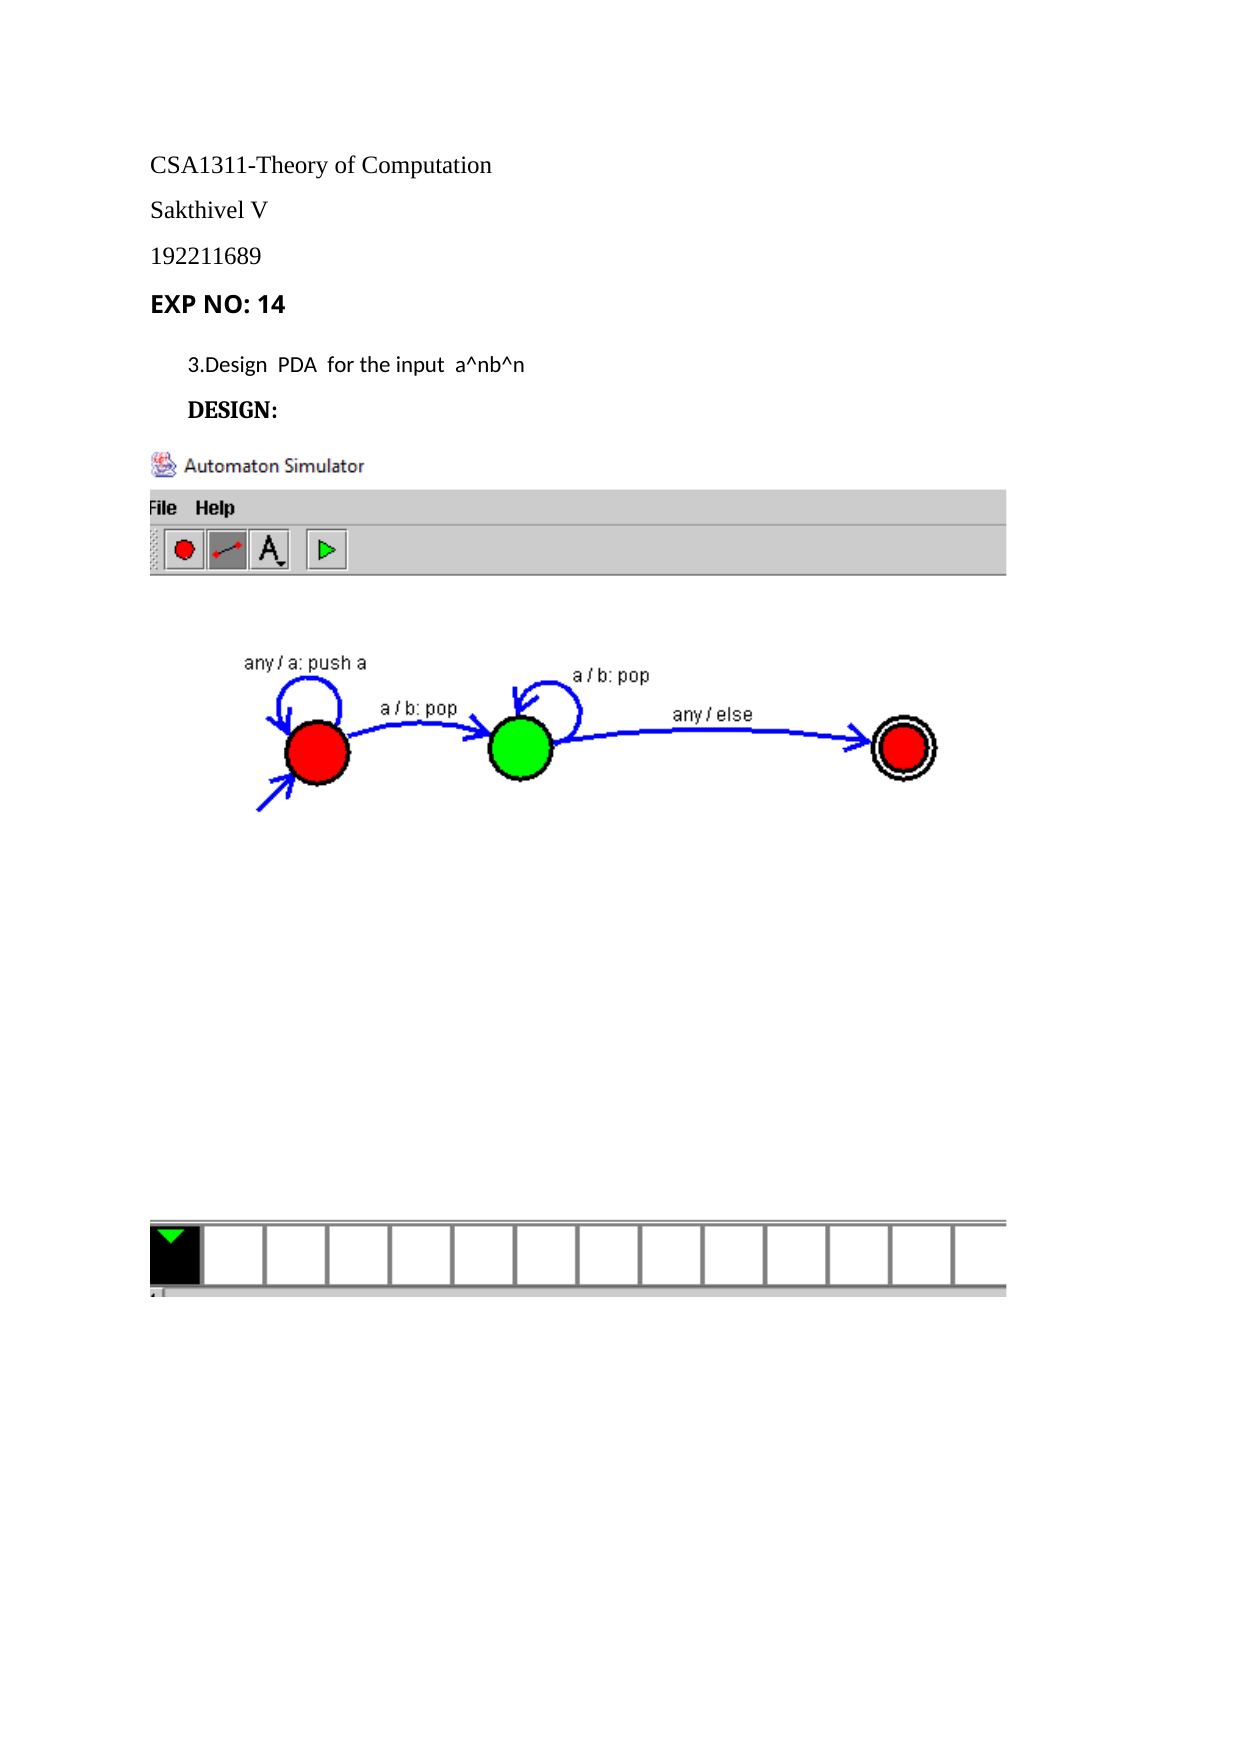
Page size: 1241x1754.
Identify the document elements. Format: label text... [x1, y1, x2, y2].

text DESIGN: [187, 396, 1090, 425]
picture [150, 443, 1007, 1297]
text EXP NO: 14 [150, 286, 1090, 320]
text Sakthivel V [150, 195, 1090, 224]
text 192211689 [150, 241, 1090, 269]
text CSA1311-Theory of Computation [150, 150, 1090, 179]
list 3.Design PDA for the input a^nb^n [187, 350, 1090, 378]
